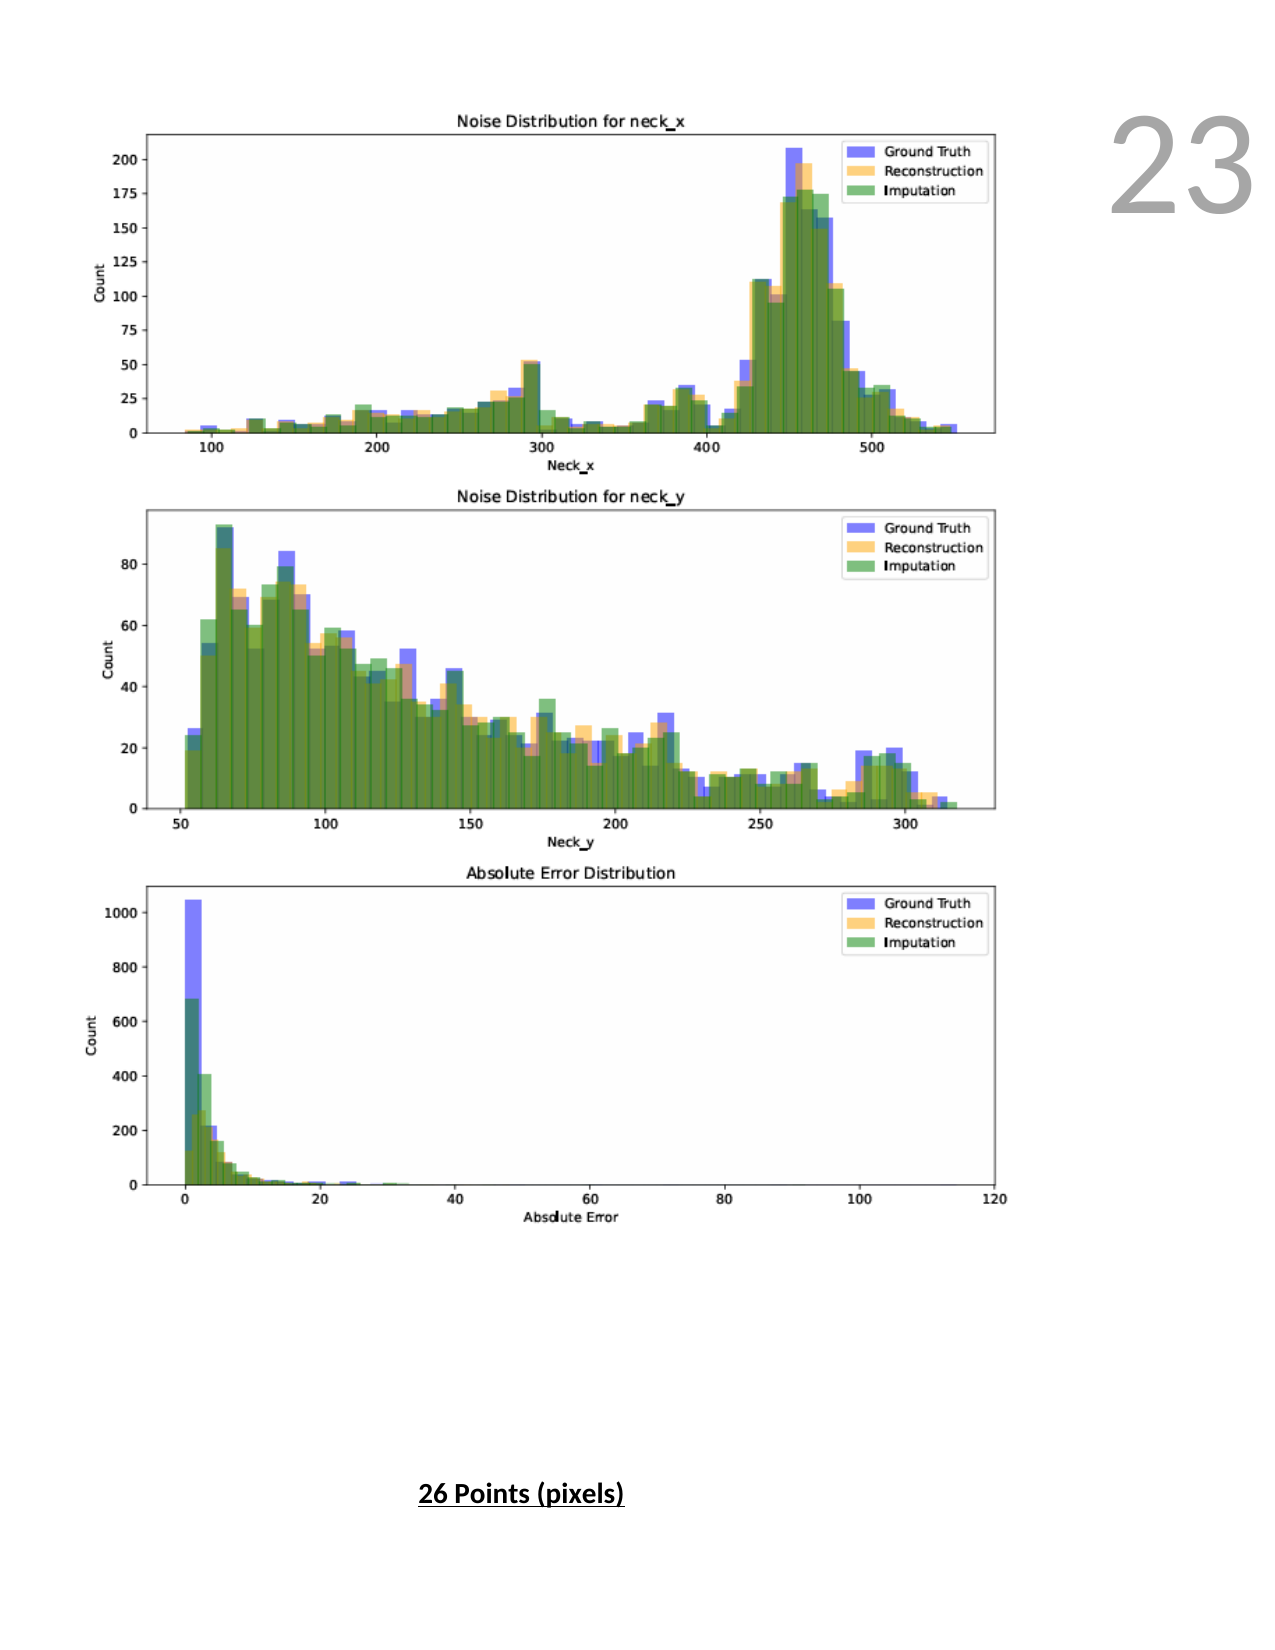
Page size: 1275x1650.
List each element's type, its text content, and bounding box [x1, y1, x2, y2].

text 26 Points (pixels) [75, 1475, 1200, 1511]
picture [75, 103, 1020, 1236]
